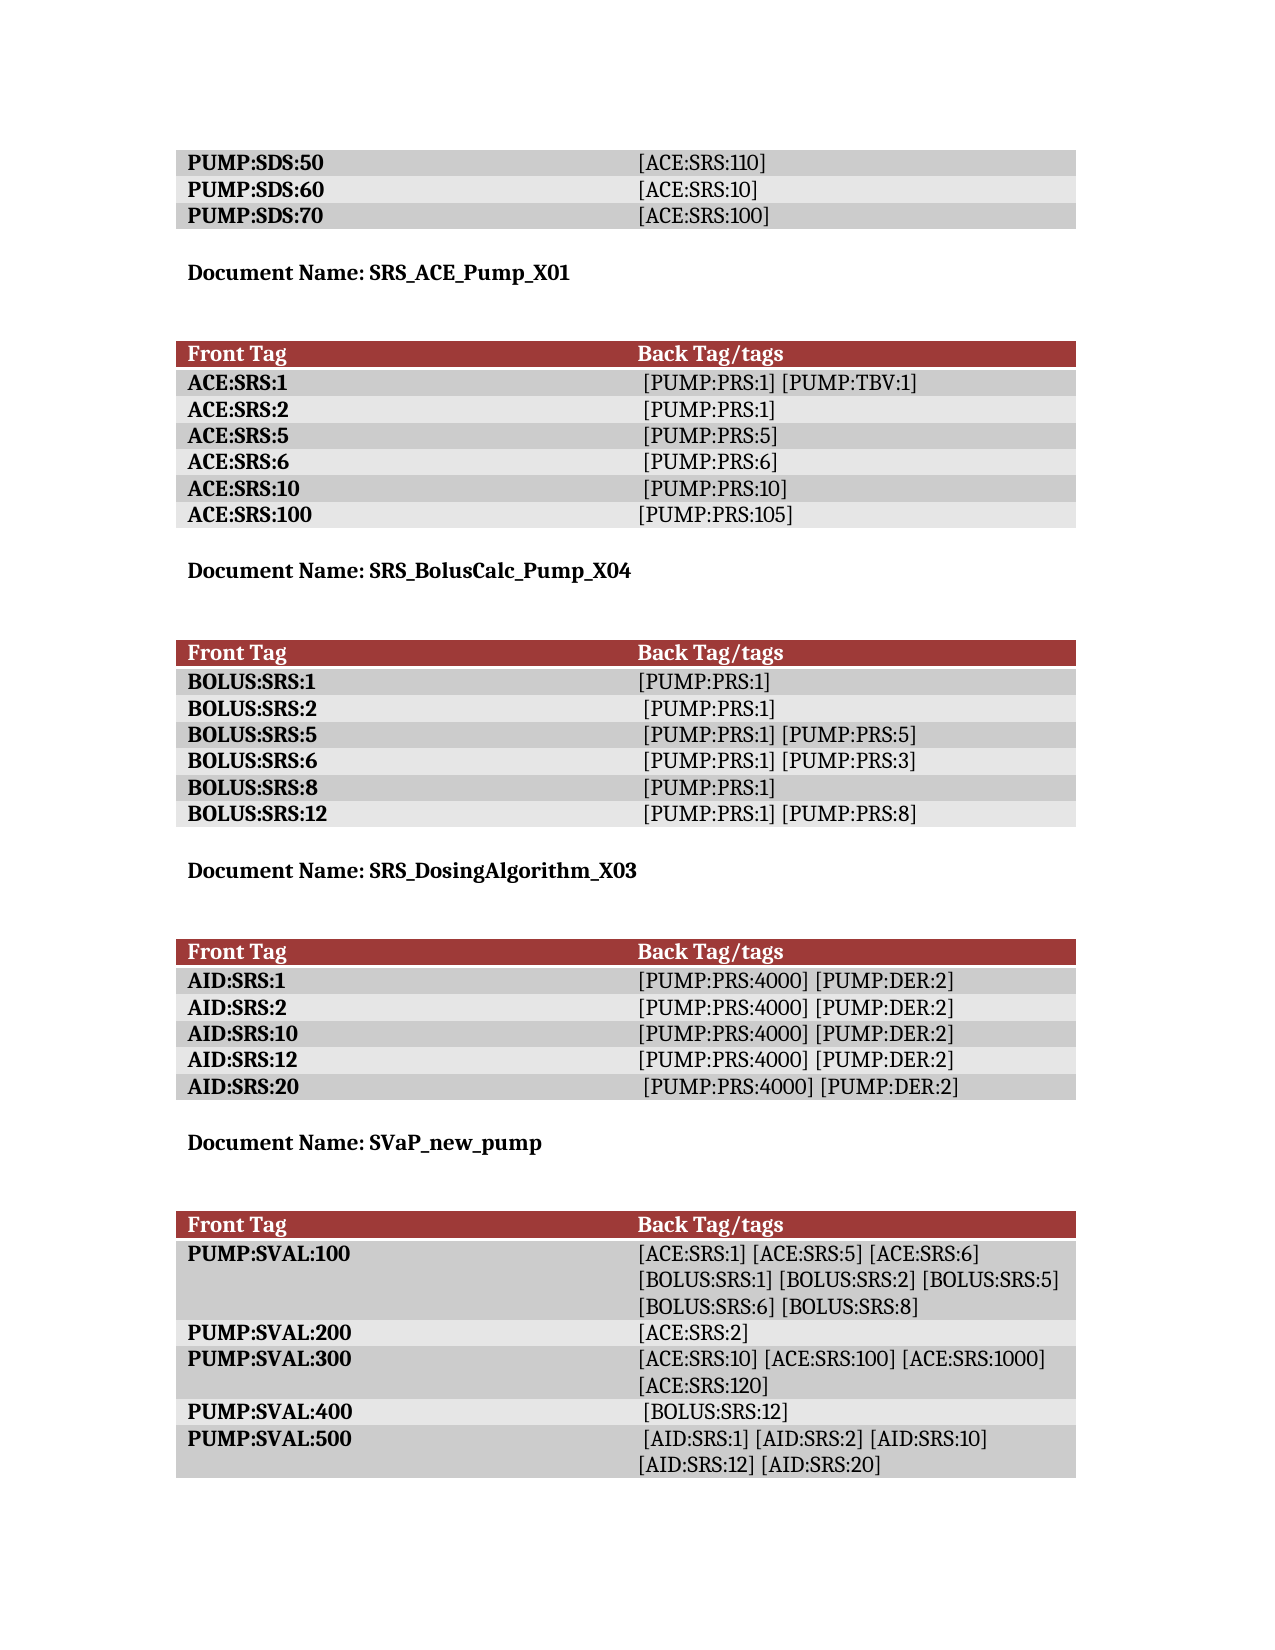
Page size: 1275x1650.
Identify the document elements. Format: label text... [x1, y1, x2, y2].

table_cell [PUMP:PRS:4000] [PUMP:DER:2] [626, 1021, 1076, 1047]
table_cell [PUMP:PRS:1] [626, 396, 1076, 423]
table_cell PUMP:SDS:50 [176, 150, 626, 176]
table_cell [PUMP:PRS:1] [PUMP:PRS:5] [626, 722, 1076, 748]
table_cell ACE:SRS:5 [176, 423, 626, 449]
table_cell BOLUS:SRS:1 [176, 669, 626, 695]
table_header Back Tag/tags [626, 640, 1076, 666]
table_cell BOLUS:SRS:2 [176, 695, 626, 722]
table_cell AID:SRS:12 [176, 1047, 626, 1073]
table_header Back Tag/tags [626, 939, 1076, 965]
table_cell PUMP:SVAL:200 [176, 1320, 626, 1346]
table_cell BOLUS:SRS:8 [176, 775, 626, 801]
table_cell [PUMP:PRS:4000] [PUMP:DER:2] [626, 995, 1076, 1021]
table_cell PUMP:SDS:60 [176, 176, 626, 203]
table_cell ACE:SRS:2 [176, 396, 626, 423]
table_cell [ACE:SRS:100] [626, 203, 1076, 229]
table_cell [BOLUS:SRS:12] [626, 1399, 1076, 1425]
table_cell [PUMP:PRS:1] [PUMP:TBV:1] [626, 370, 1076, 396]
table_cell [ACE:SRS:1] [ACE:SRS:5] [ACE:SRS:6] [BOLUS:SRS:1] [BOLUS:SRS:2] [BOLUS:SRS:5] [BOLUS:SRS:6] [BOLUS:SRS:8] [626, 1241, 1076, 1320]
table_header Front Tag [176, 939, 626, 965]
table_cell [PUMP:PRS:4000] [PUMP:DER:2] [626, 1047, 1076, 1073]
table_cell [PUMP:PRS:1] [626, 695, 1076, 722]
table_cell [PUMP:PRS:1] [PUMP:PRS:8] [626, 801, 1076, 827]
table_cell PUMP:SVAL:400 [176, 1399, 626, 1425]
table_cell [PUMP:PRS:1] [626, 775, 1076, 801]
table_cell ACE:SRS:100 [176, 502, 626, 528]
table_cell [ACE:SRS:2] [626, 1320, 1076, 1346]
table_cell AID:SRS:10 [176, 1021, 626, 1047]
table_cell PUMP:SVAL:100 [176, 1241, 626, 1320]
table_cell PUMP:SVAL:300 [176, 1346, 626, 1399]
table_header Front Tag [176, 640, 626, 666]
text Document Name: SRS_BolusCalc_Pump_X04 [187, 528, 1087, 615]
table_cell PUMP:SDS:70 [176, 203, 626, 229]
table_cell [ACE:SRS:110] [626, 150, 1076, 176]
table_header Back Tag/tags [626, 1211, 1076, 1238]
table_cell ACE:SRS:10 [176, 475, 626, 502]
text Document Name: SRS_DosingAlgorithm_X03 [187, 827, 1087, 914]
table_cell [PUMP:PRS:6] [626, 449, 1076, 475]
table_cell [PUMP:PRS:10] [626, 475, 1076, 502]
table_cell ACE:SRS:6 [176, 449, 626, 475]
table_header Back Tag/tags [626, 341, 1076, 367]
table_cell [PUMP:PRS:5] [626, 423, 1076, 449]
table_cell AID:SRS:20 [176, 1074, 626, 1100]
text Document Name: SVaP_new_pump [187, 1100, 1087, 1187]
text Document Name: SRS_ACE_Pump_X01 [187, 229, 1087, 316]
table_cell [PUMP:PRS:1] [PUMP:PRS:3] [626, 748, 1076, 774]
table_cell [ACE:SRS:10] [626, 176, 1076, 203]
table_cell [PUMP:PRS:105] [626, 502, 1076, 528]
table_cell [PUMP:PRS:1] [626, 669, 1076, 695]
table_cell AID:SRS:2 [176, 995, 626, 1021]
table_cell [AID:SRS:1] [AID:SRS:2] [AID:SRS:10] [AID:SRS:12] [AID:SRS:20] [626, 1425, 1076, 1478]
table_cell BOLUS:SRS:12 [176, 801, 626, 827]
table_cell ACE:SRS:1 [176, 370, 626, 396]
table_header Front Tag [176, 341, 626, 367]
table_cell BOLUS:SRS:5 [176, 722, 626, 748]
table_cell [ACE:SRS:10] [ACE:SRS:100] [ACE:SRS:1000] [ACE:SRS:120] [626, 1346, 1076, 1399]
table_cell [PUMP:PRS:4000] [PUMP:DER:2] [626, 1074, 1076, 1100]
table_cell PUMP:SVAL:500 [176, 1425, 626, 1478]
table_cell [PUMP:PRS:4000] [PUMP:DER:2] [626, 968, 1076, 994]
table_cell BOLUS:SRS:6 [176, 748, 626, 774]
table_cell AID:SRS:1 [176, 968, 626, 994]
table_header Front Tag [176, 1211, 626, 1238]
